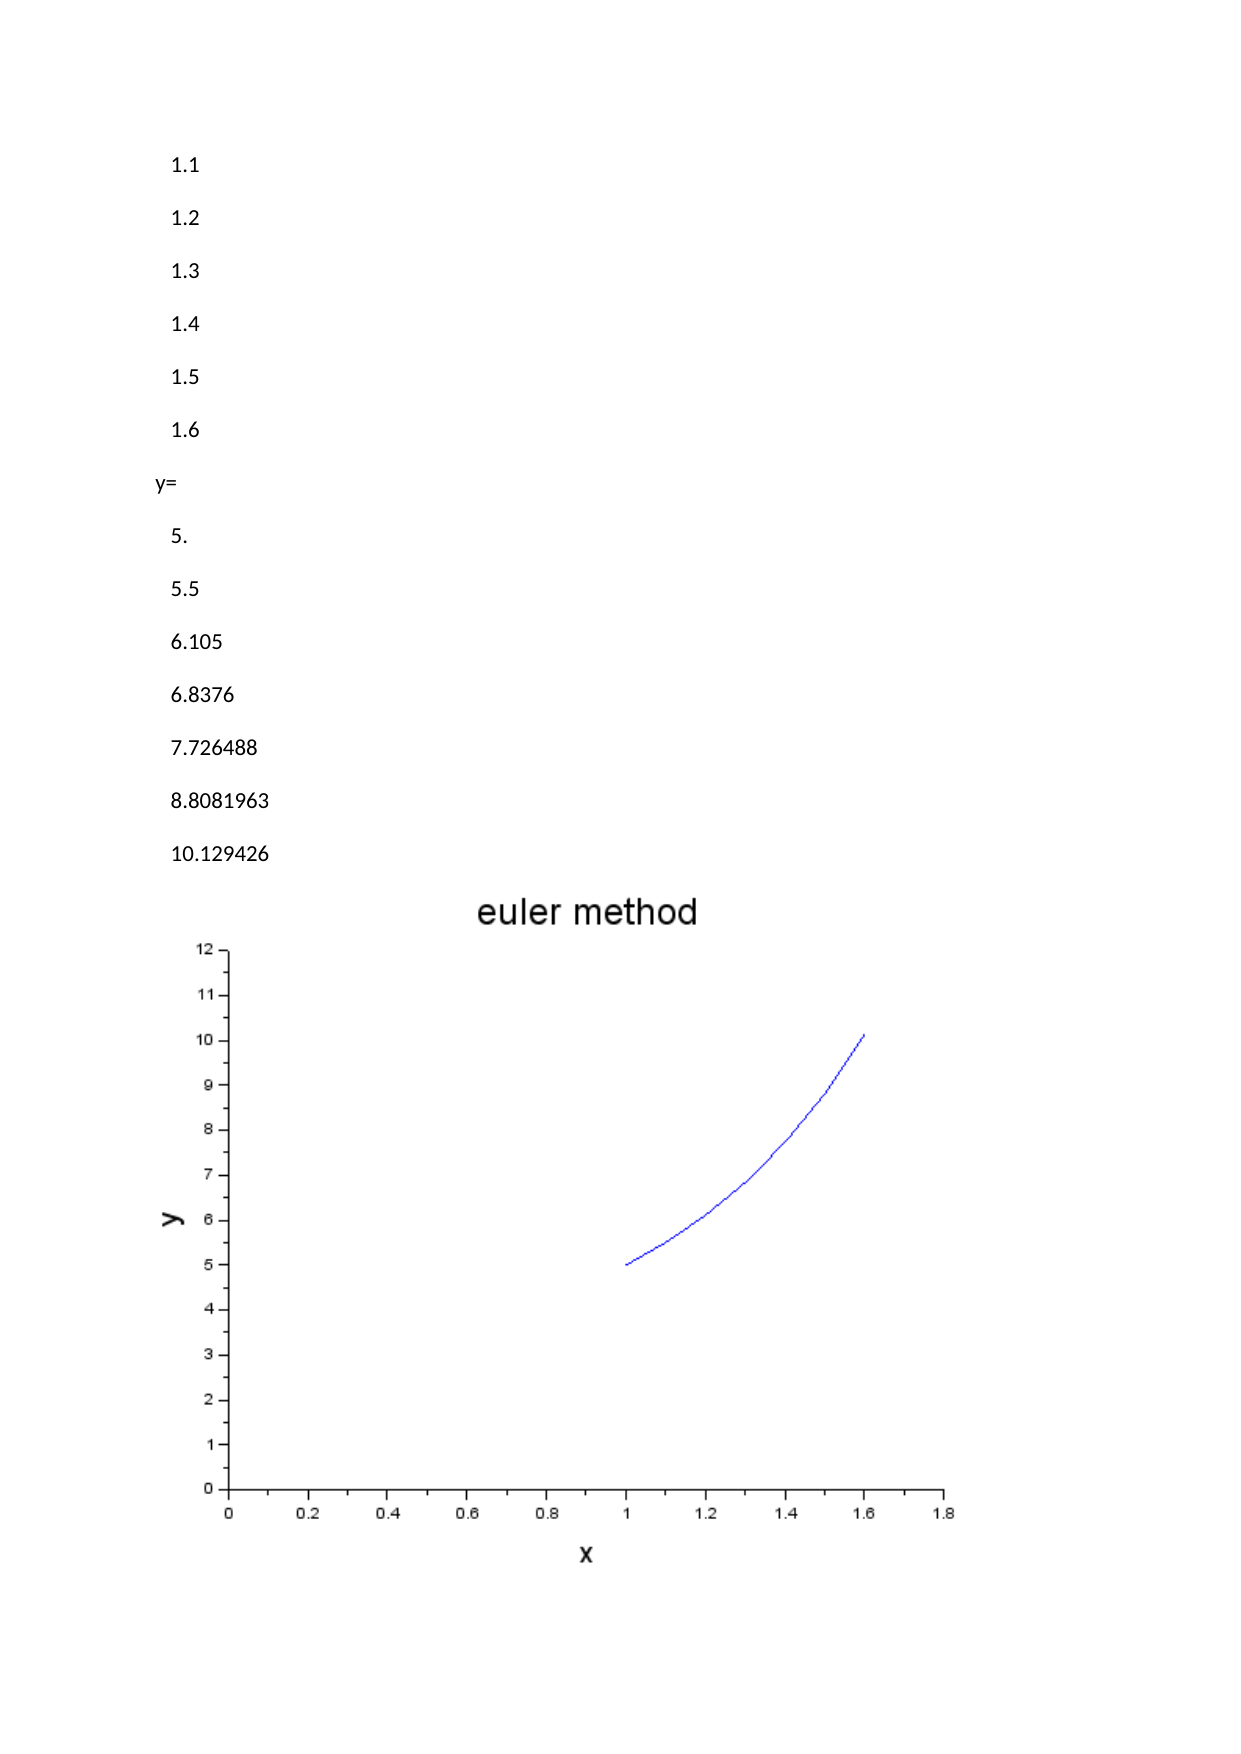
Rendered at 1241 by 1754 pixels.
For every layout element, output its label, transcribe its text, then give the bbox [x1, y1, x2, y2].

text 1.6 [150, 415, 1090, 443]
text 5.5 [150, 574, 1090, 602]
text 1.5 [150, 362, 1090, 390]
text 5. [150, 521, 1090, 549]
text 1.2 [150, 203, 1090, 231]
text 6.8376 [150, 680, 1090, 708]
picture [150, 892, 1012, 1580]
text 10.129426 [150, 839, 1090, 867]
text 7.726488 [150, 733, 1090, 761]
text 6.105 [150, 627, 1090, 655]
text 8.8081963 [150, 786, 1090, 814]
text y= [150, 468, 1090, 496]
text 1.4 [150, 309, 1090, 337]
text 1.3 [150, 256, 1090, 284]
text 1.1 [150, 150, 1090, 178]
